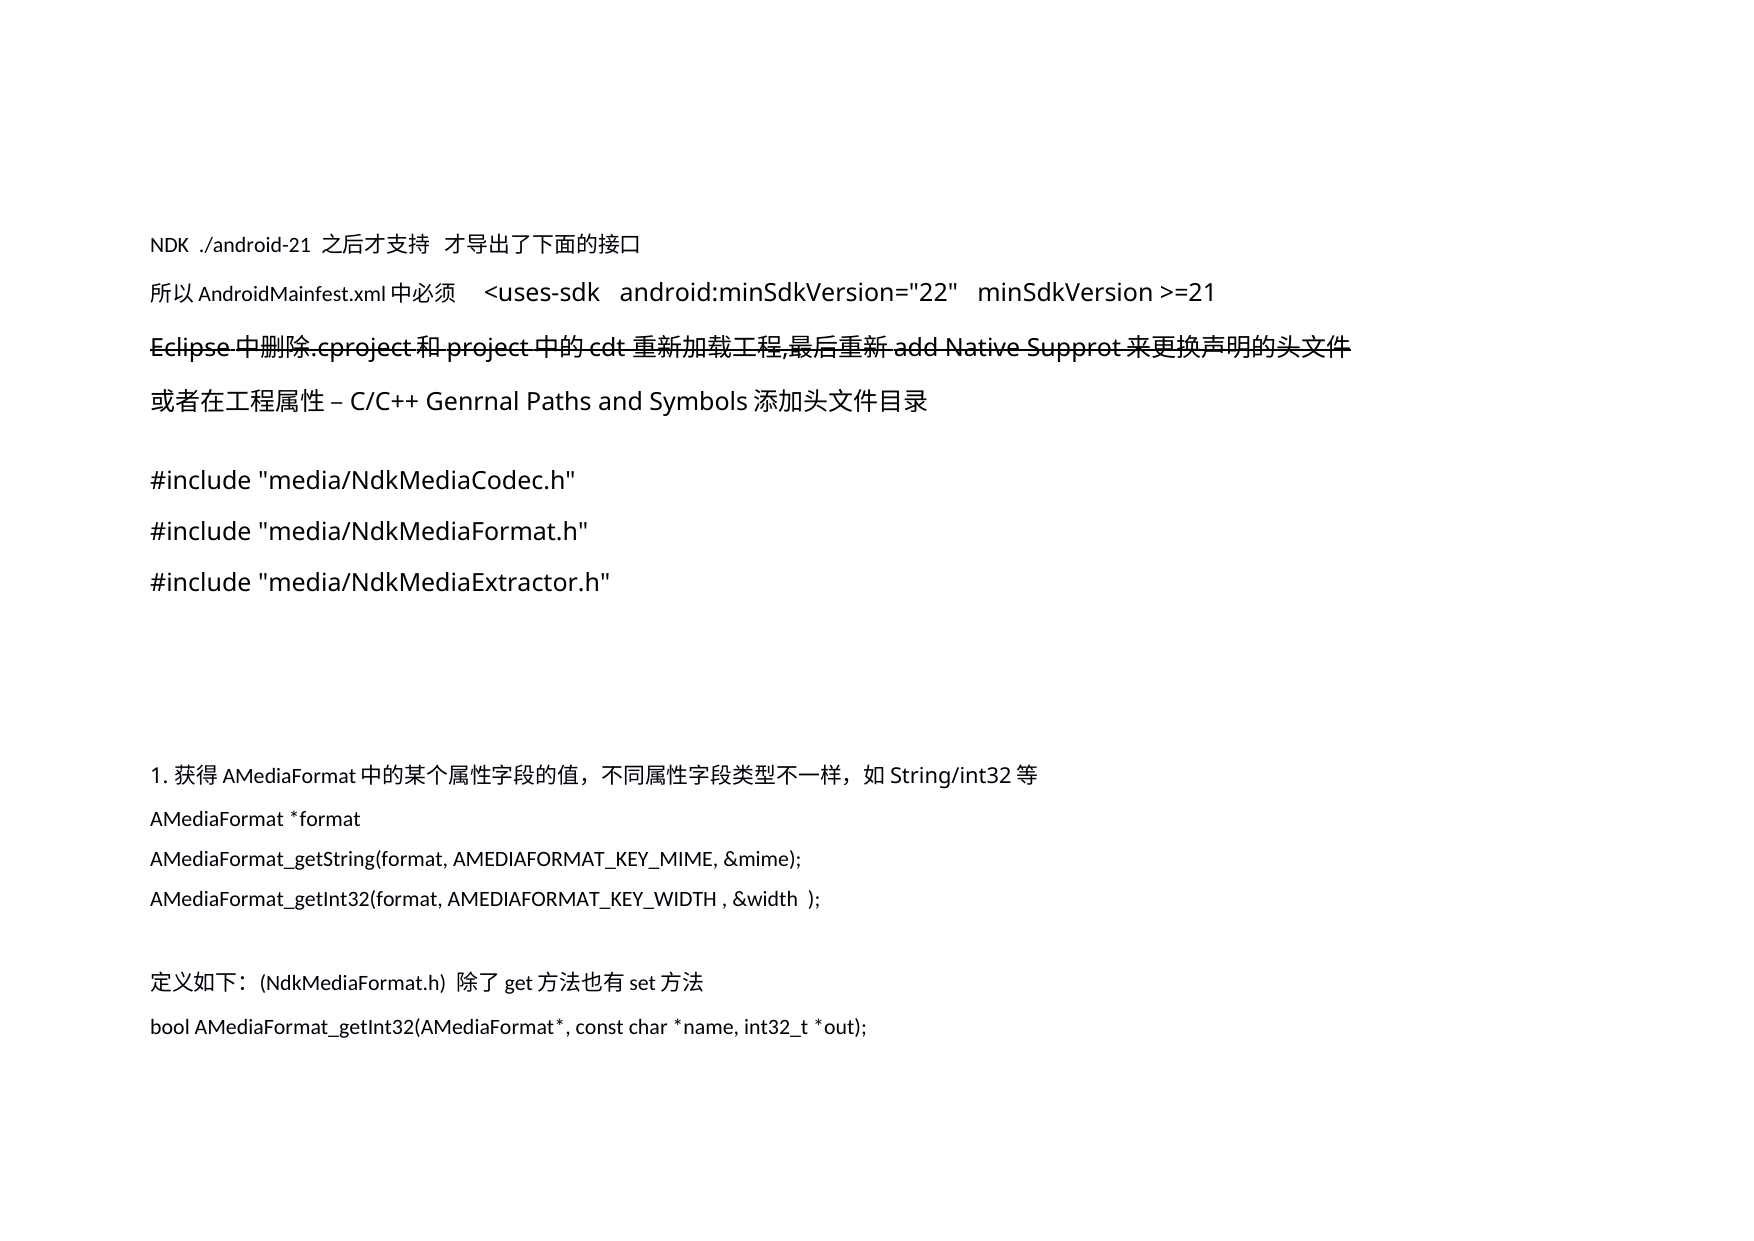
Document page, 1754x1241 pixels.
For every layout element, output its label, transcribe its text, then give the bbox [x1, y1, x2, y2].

text AMediaFormat_getString(format, AMEDIAFORMAT_KEY_MIME, &mime); [150, 845, 1604, 872]
text AMediaFormat *format [150, 805, 1604, 832]
text 1. 获得AMediaFormat中的某个属性字段的值，不同属性字段类型不一样，如String/int32等 [150, 758, 1604, 789]
text #include "media/NdkMediaFormat.h" [150, 514, 1604, 548]
text NDK ./android-21 之后才支持 才导出了下面的接口 [150, 227, 1604, 259]
text #include "media/NdkMediaExtractor.h" [150, 565, 1604, 599]
text Eclipse中删除.cproject和project中的cdt 重新加载工程,最后重新add Native Supprot来更换声明的头文件 [150, 327, 1604, 363]
text #include "media/NdkMediaCodec.h" [150, 463, 1604, 497]
text AMediaFormat_getInt32(format, AMEDIAFORMAT_KEY_WIDTH , &width ); [150, 885, 1604, 912]
text 所以AndroidMainfest.xml中必须 <uses-sdk android:minSdkVersion="22" minSdkVersion >=21 [150, 275, 1604, 309]
text 或者在工程属性 – C/C++ Genrnal Paths and Symbols添加头文件目录 [150, 382, 1604, 418]
text 定义如下：(NdkMediaFormat.h) 除了get方法也有set方法 [150, 965, 1604, 997]
text bool AMediaFormat_getInt32(AMediaFormat*, const char *name, int32_t *out); [150, 1013, 1604, 1039]
